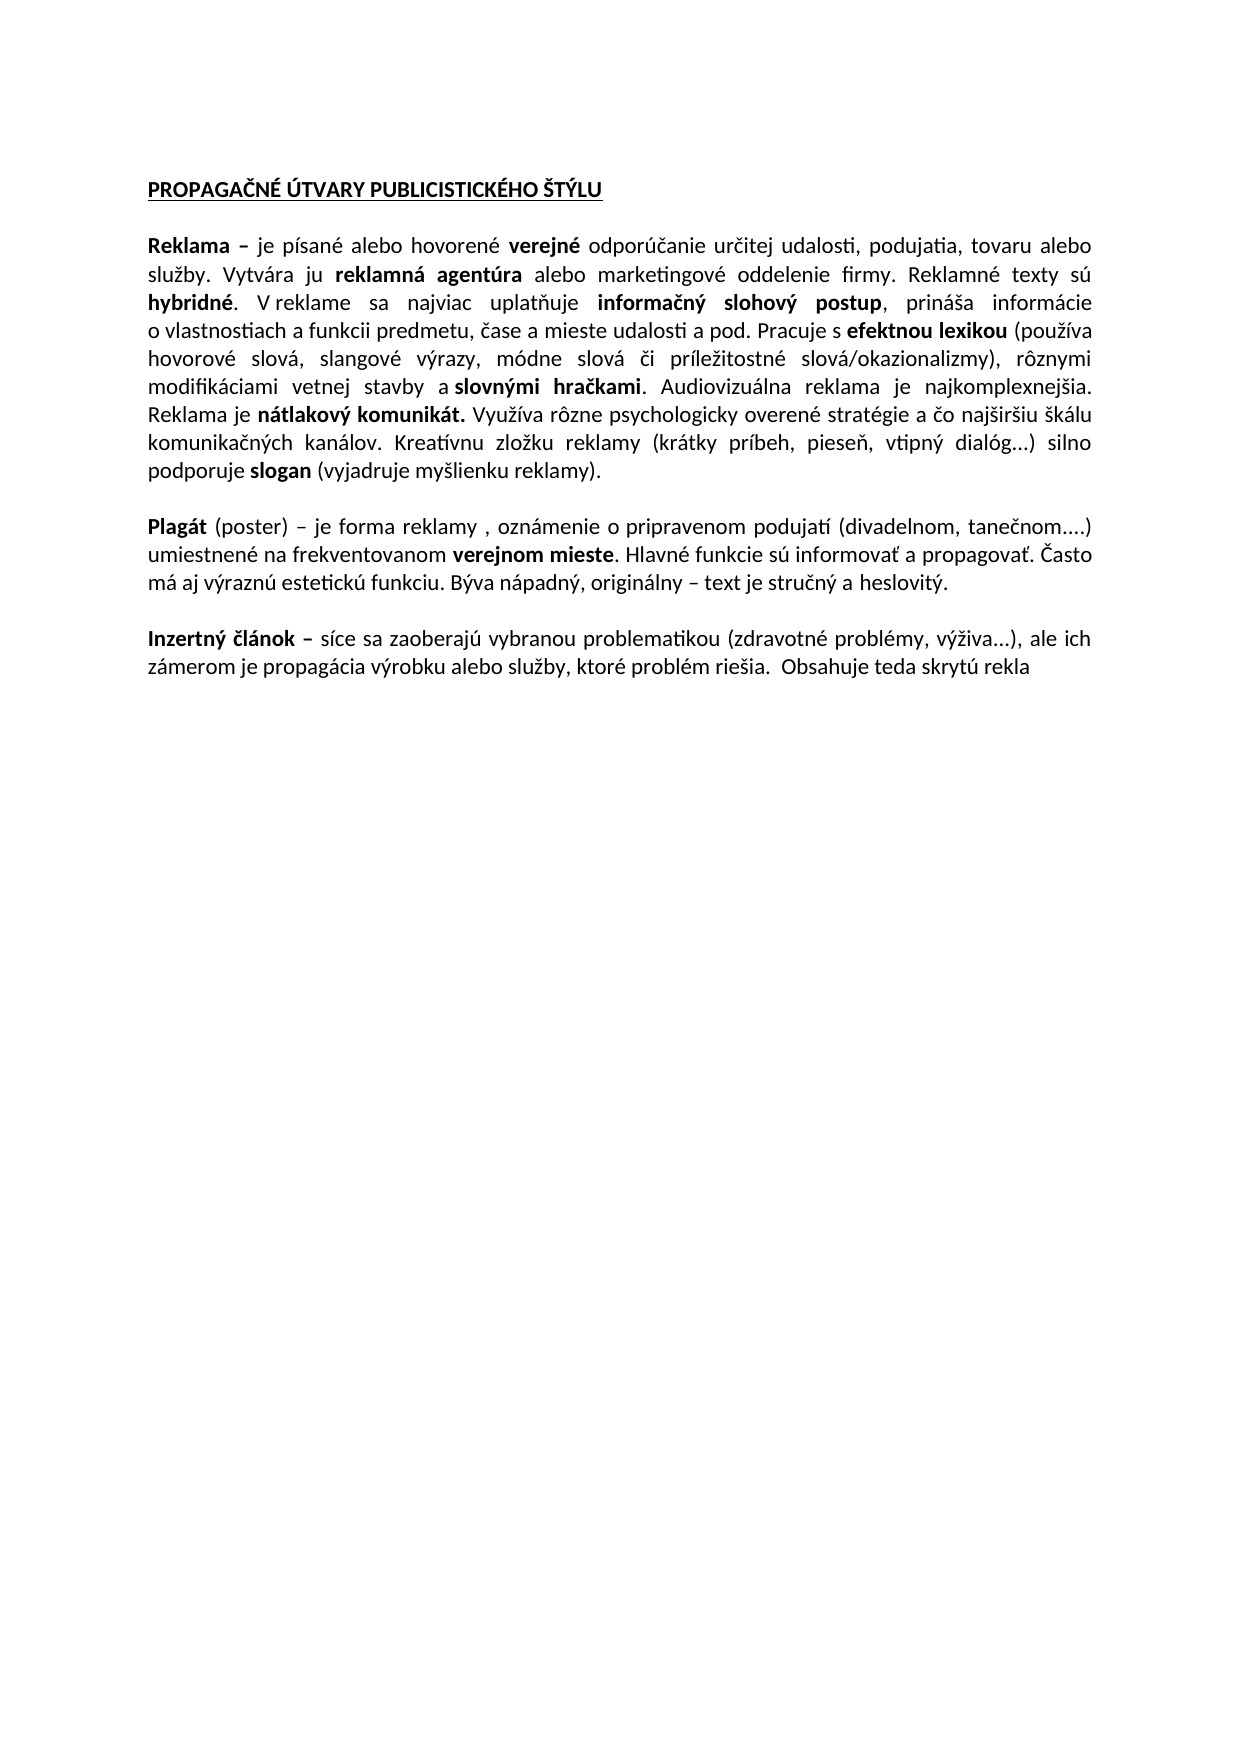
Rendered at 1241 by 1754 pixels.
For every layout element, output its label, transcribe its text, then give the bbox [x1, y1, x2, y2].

text PROPAGAČNÉ ÚTVARY PUBLICISTICKÉHO ŠTÝLU [148, 176, 1093, 204]
text Inzertný článok – síce sa zaoberajú vybranou problematikou (zdravotné problémy, výživa...), ale ich zámerom je propagácia výrobku alebo služby, ktoré problém riešia. Obsahuje teda skrytú rekla [148, 624, 1093, 680]
text Reklama – je písané alebo hovorené verejné odporúčanie určitej udalosti, podujatia, tovaru alebo služby. Vytvára ju reklamná agentúra alebo marketingové oddelenie firmy. Reklamné texty sú hybridné. V reklame sa najviac uplatňuje informačný slohový postup, prináša informácie o vlastnostiach a funkcii predmetu, čase a mieste udalosti a pod. Pracuje s efektnou lexikou (používa hovorové slová, slangové výrazy, módne slová či príležitostné slová/okazionalizmy), rôznymi modifikáciami vetnej stavby a slovnými hračkami. Audiovizuálna reklama je najkomplexnejšia. Reklama je nátlakový komunikát. Využíva rôzne psychologicky overené stratégie a čo najširšiu škálu komunikačných kanálov. Kreatívnu zložku reklamy (krátky príbeh, pieseň, vtipný dialóg...) silno podporuje slogan (vyjadruje myšlienku reklamy). [148, 232, 1093, 484]
text Plagát (poster) – je forma reklamy , oznámenie o pripravenom podujatí (divadelnom, tanečnom....) umiestnené na frekventovanom verejnom mieste. Hlavné funkcie sú informovať a propagovať. Často má aj výraznú estetickú funkciu. Býva nápadný, originálny – text je stručný a heslovitý. [148, 512, 1093, 596]
